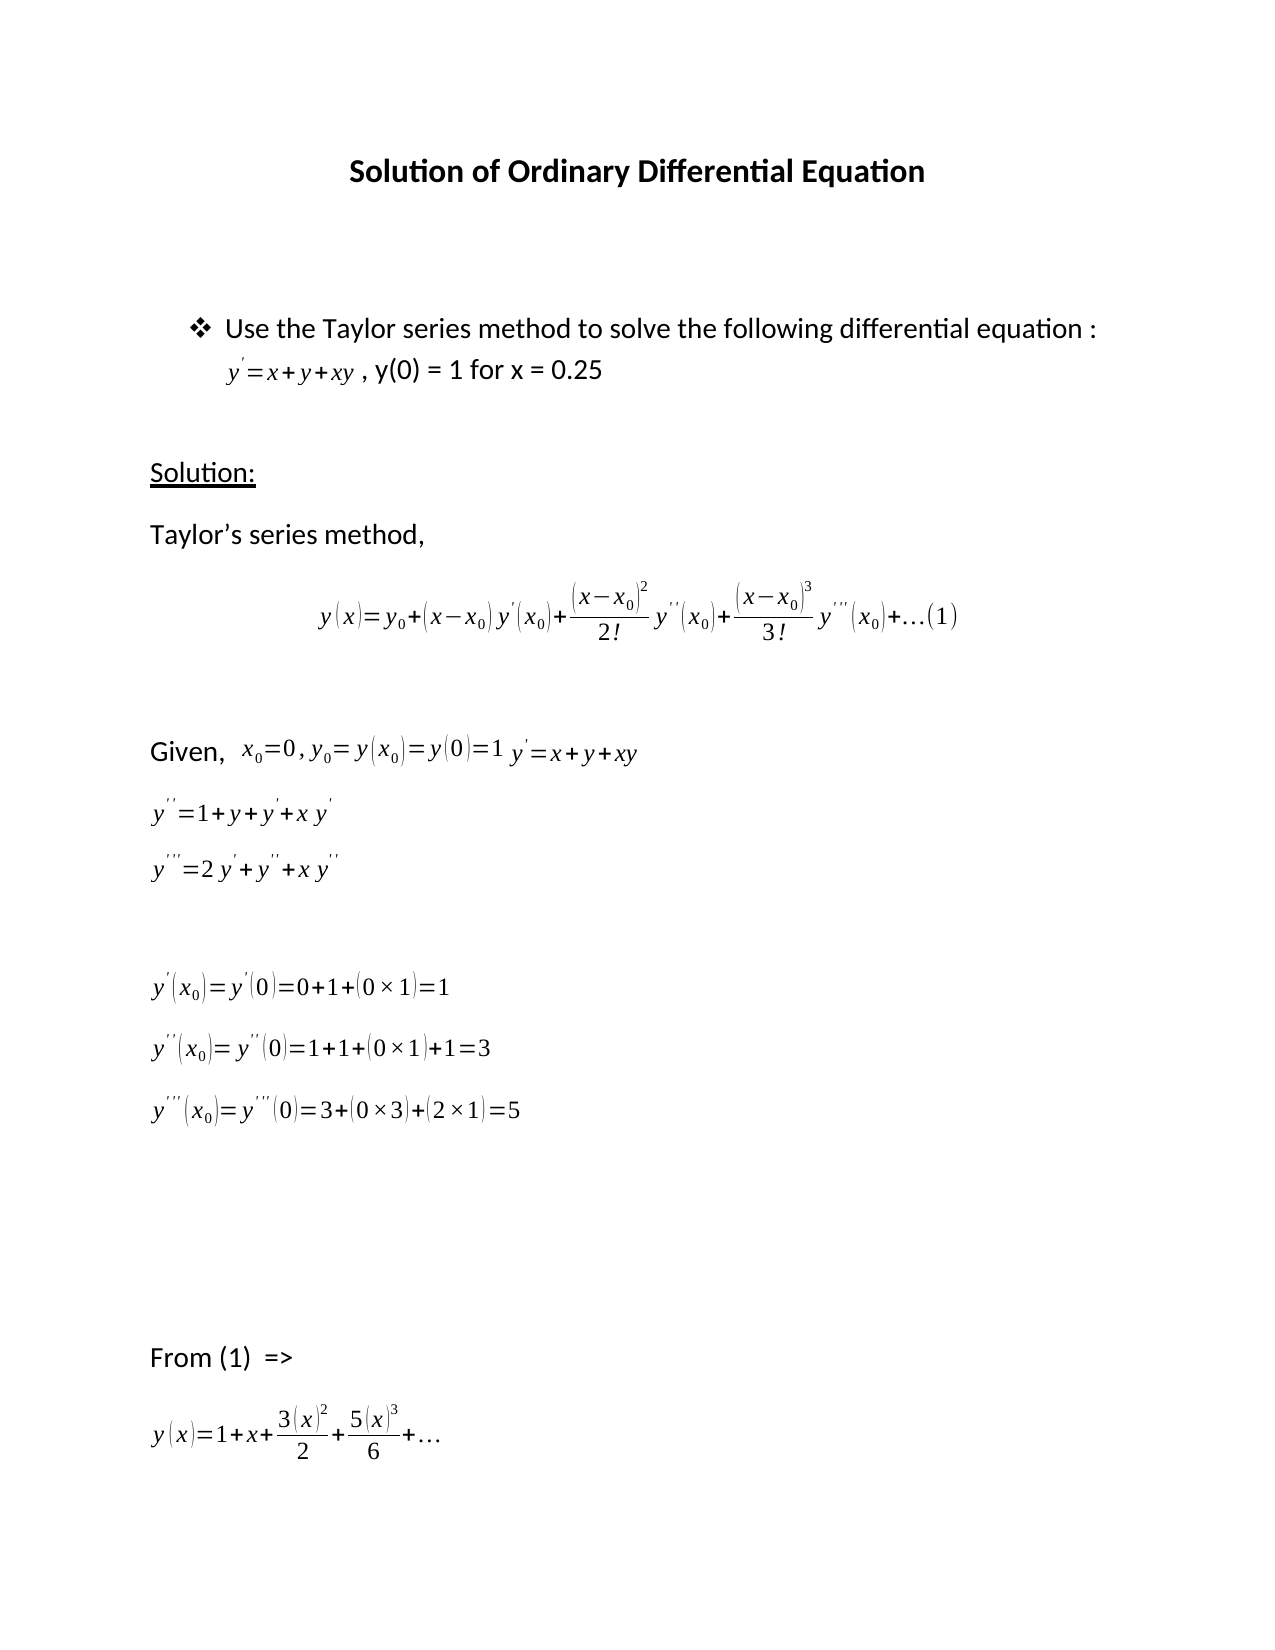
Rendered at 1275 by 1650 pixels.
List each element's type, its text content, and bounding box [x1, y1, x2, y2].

text Taylor’s series method, [150, 516, 1125, 551]
text Solution of Ordinary Differential Equation [150, 150, 1125, 191]
list Use the Taylor series method to solve the following differential equation : , y(0) = 1 for x = 0.25 [187, 310, 1125, 387]
text From (1) => [150, 1339, 1125, 1374]
text Solution: [150, 454, 1125, 490]
text Given, [150, 733, 1125, 768]
